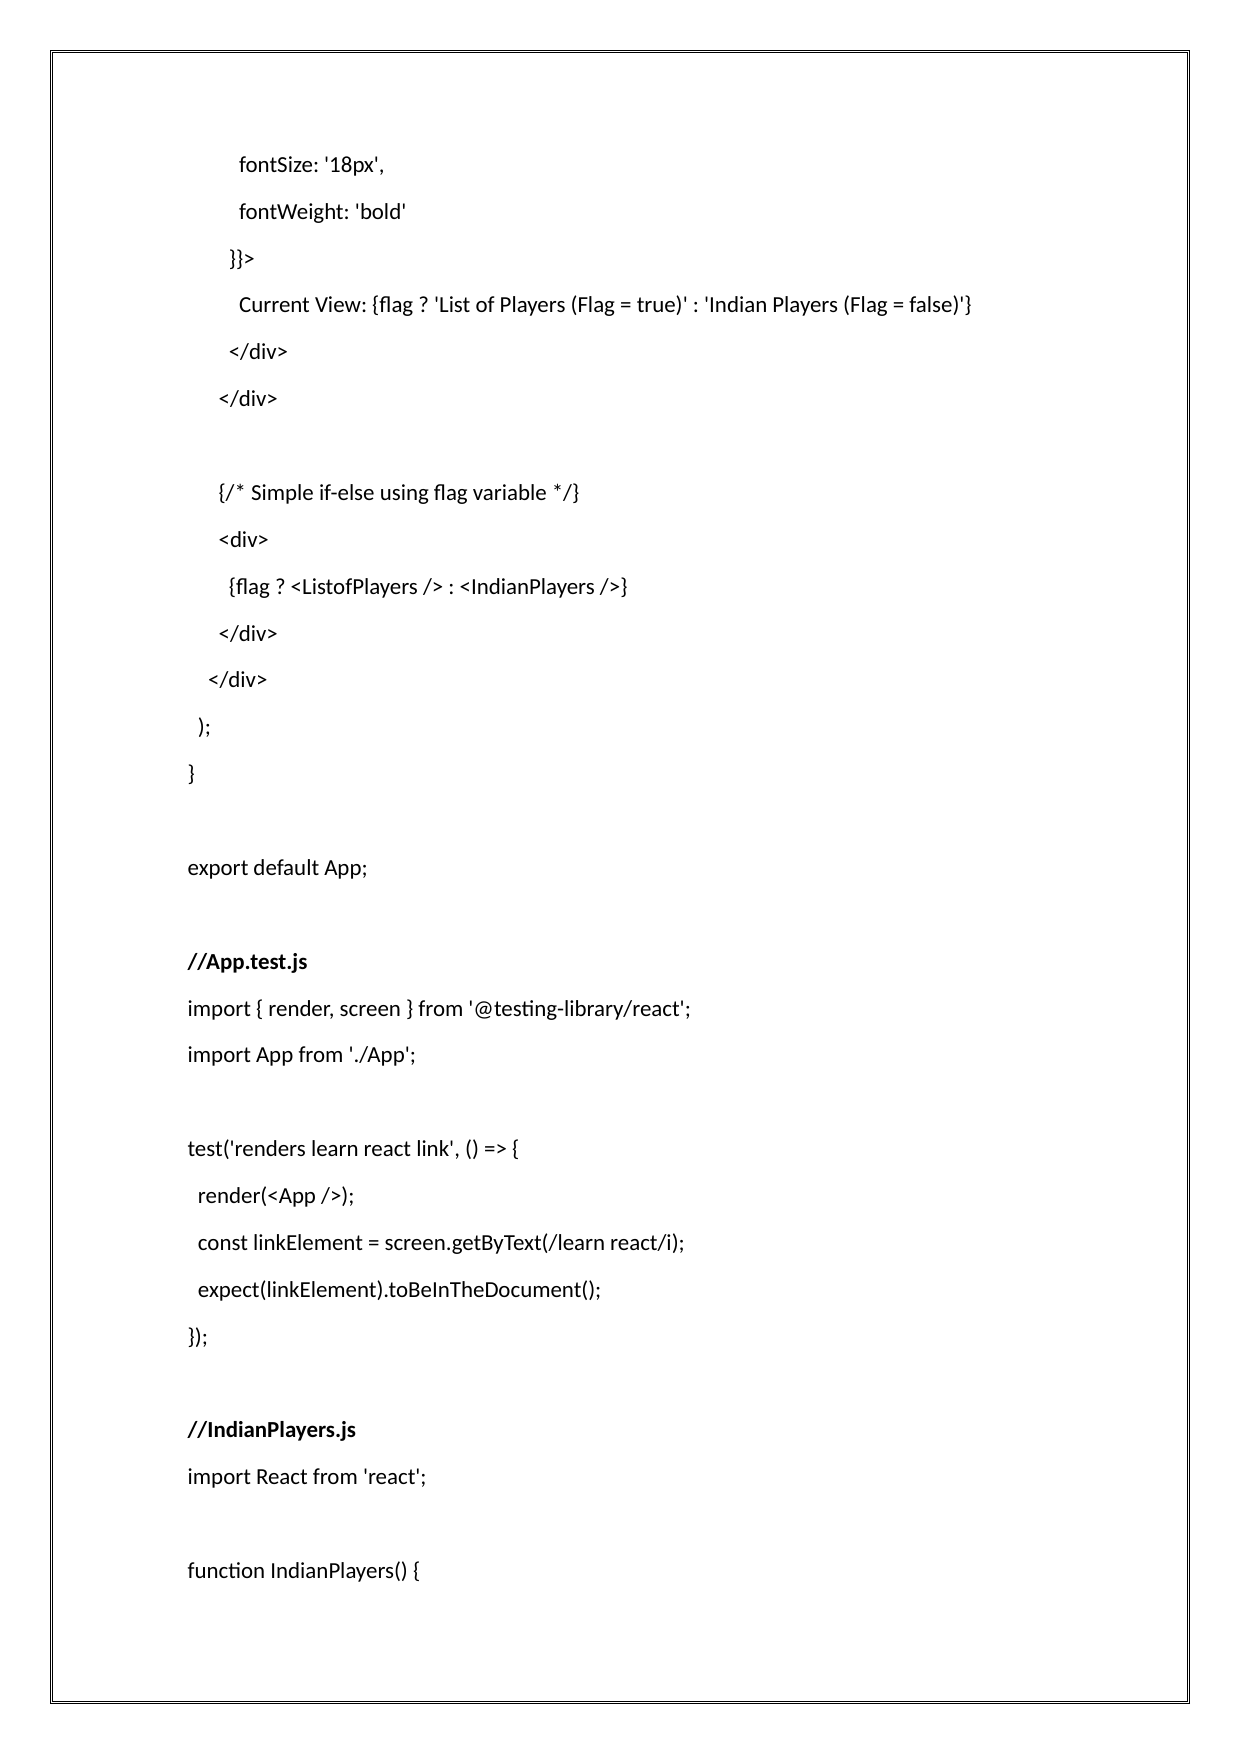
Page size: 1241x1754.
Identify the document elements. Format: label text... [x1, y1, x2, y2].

text test('renders learn react link', () => { [187, 1134, 1090, 1162]
text }); [187, 1322, 1090, 1350]
text import { render, screen } from '@testing-library/react'; [187, 994, 1090, 1022]
text expect(linkElement).toBeInTheDocument(); [187, 1275, 1090, 1303]
text </div> [187, 666, 1090, 694]
text const linkElement = screen.getByText(/learn react/i); [187, 1228, 1090, 1256]
text fontSize: '18px', [187, 150, 1090, 178]
text </div> [187, 337, 1090, 366]
text Current View: {flag ? 'List of Players (Flag = true)' : 'Indian Players (Flag = false)'} [187, 291, 1090, 319]
text } [187, 759, 1090, 787]
text //IndianPlayers.js [187, 1416, 1090, 1444]
text export default App; [187, 853, 1090, 881]
text <div> [187, 525, 1090, 553]
text render(<App />); [187, 1181, 1090, 1209]
text function IndianPlayers() { [187, 1556, 1090, 1584]
text </div> [187, 384, 1090, 412]
text ); [187, 712, 1090, 741]
text {flag ? <ListofPlayers /> : <IndianPlayers />} [187, 572, 1090, 600]
text import App from './App'; [187, 1041, 1090, 1069]
text import React from 'react'; [187, 1462, 1090, 1491]
text </div> [187, 619, 1090, 647]
text fontWeight: 'bold' [187, 197, 1090, 225]
text //App.test.js [187, 947, 1090, 975]
text }}> [187, 244, 1090, 272]
text {/* Simple if-else using flag variable */} [187, 478, 1090, 506]
